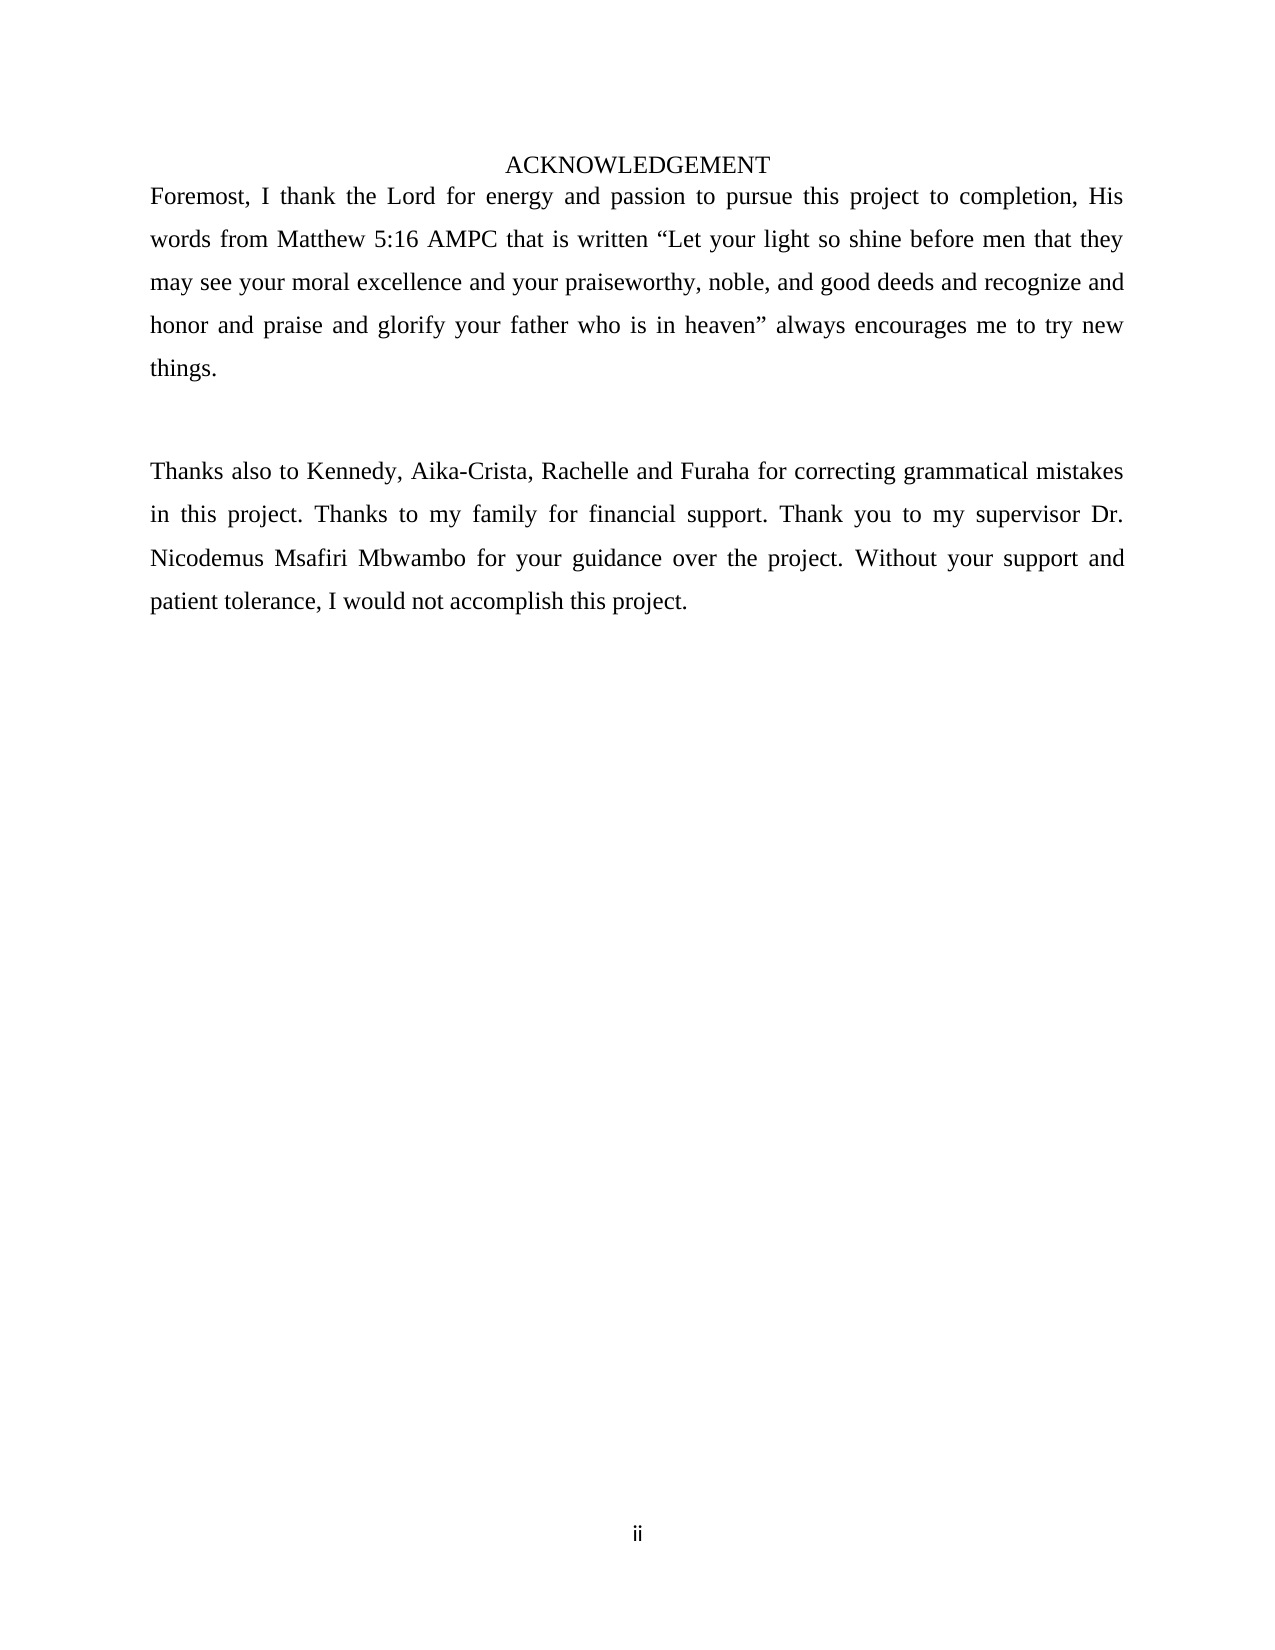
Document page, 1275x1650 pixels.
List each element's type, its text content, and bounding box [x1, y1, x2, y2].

subtitle ACKNOWLEDGEMENT [150, 150, 1125, 179]
text Foremost, I thank the Lord for energy and passion to pursue this project to completion, His words from Matthew 5:16 AMPC that is written “Let your light so shine before men that they may see your moral excellence and your praiseworthy, noble, and good deeds and recognize and honor and praise and glorify your father who is in heaven” always encourages me to try new things. [150, 181, 1125, 382]
text Thanks also to Kennedy, Aika-Crista, Rachelle and Furaha for correcting grammatical mistakes in this project. Thanks to my family for financial support. Thank you to my supervisor Dr. Nicodemus Msafiri Mbwambo for your guidance over the project. Without your support and patient tolerance, I would not accomplish this project. [150, 413, 1125, 614]
